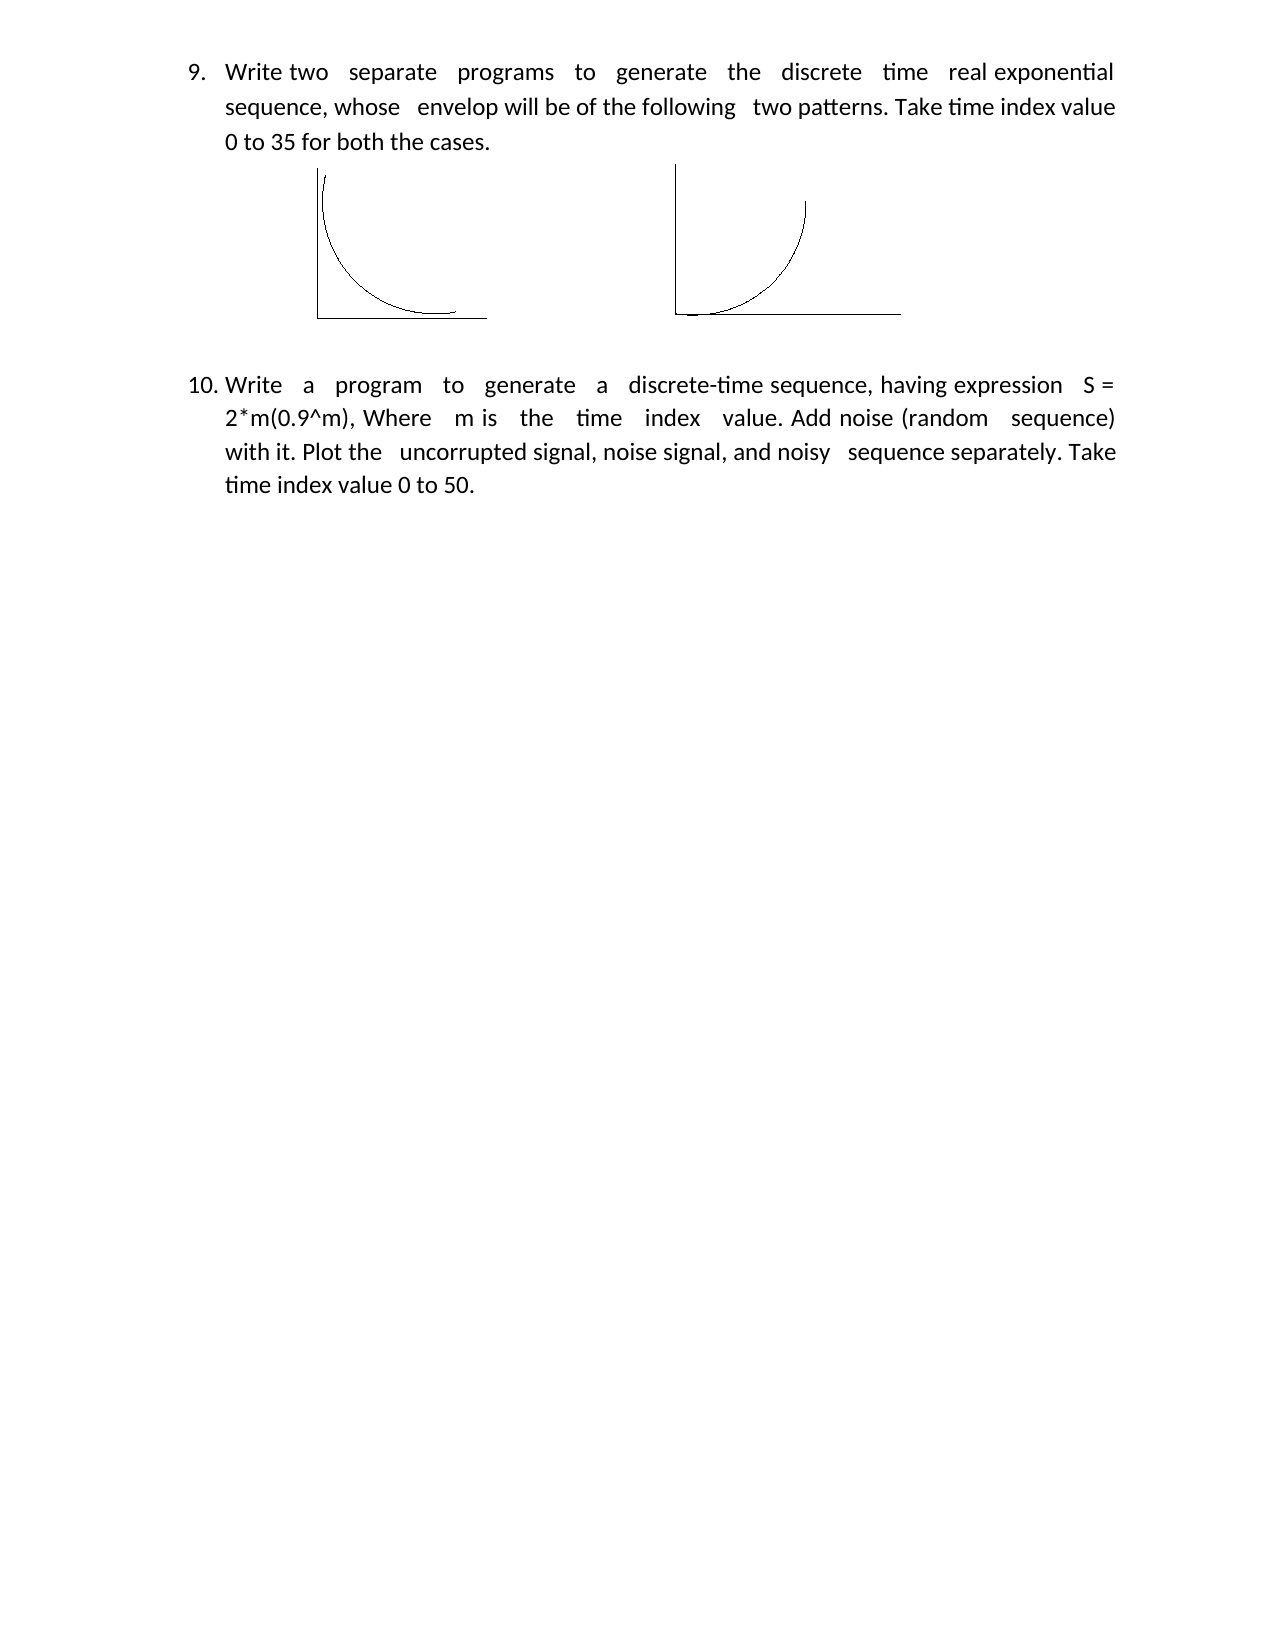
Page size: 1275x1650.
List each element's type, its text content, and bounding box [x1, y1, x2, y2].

list Write two separate programs to generate the discrete time real exponential sequence, whose envelop will be of the following two patterns. Take time index value 0 to 35 for both the cases. [187, 56, 1118, 157]
list Write a program to generate a discrete-time sequence, having expression S = 2*m(0.9^m), Where m is the time index value. Add noise (random sequence) with it. Plot the uncorrupted signal, noise signal, and noisy sequence separately. Take time index value 0 to 50. [187, 367, 1118, 500]
